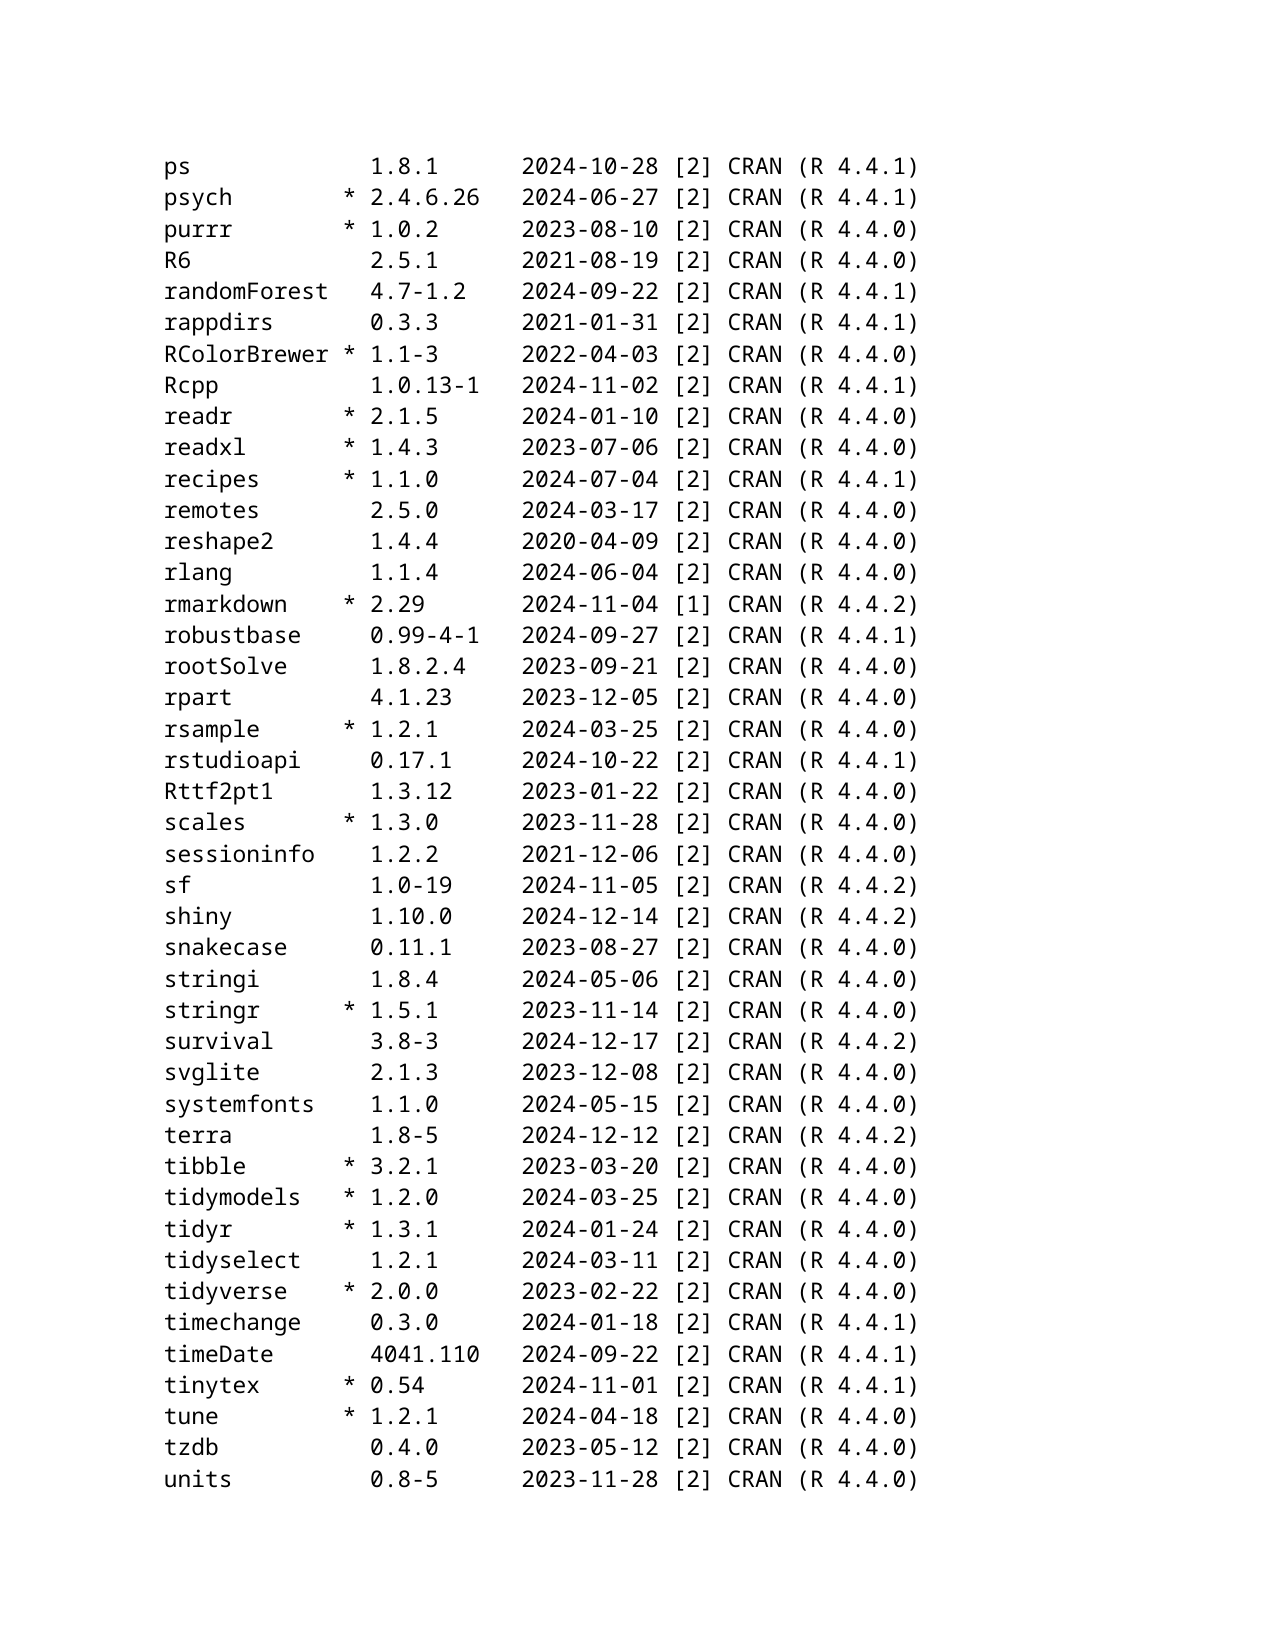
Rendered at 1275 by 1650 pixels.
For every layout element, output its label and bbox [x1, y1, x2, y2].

text [150, 150, 1125, 1494]
